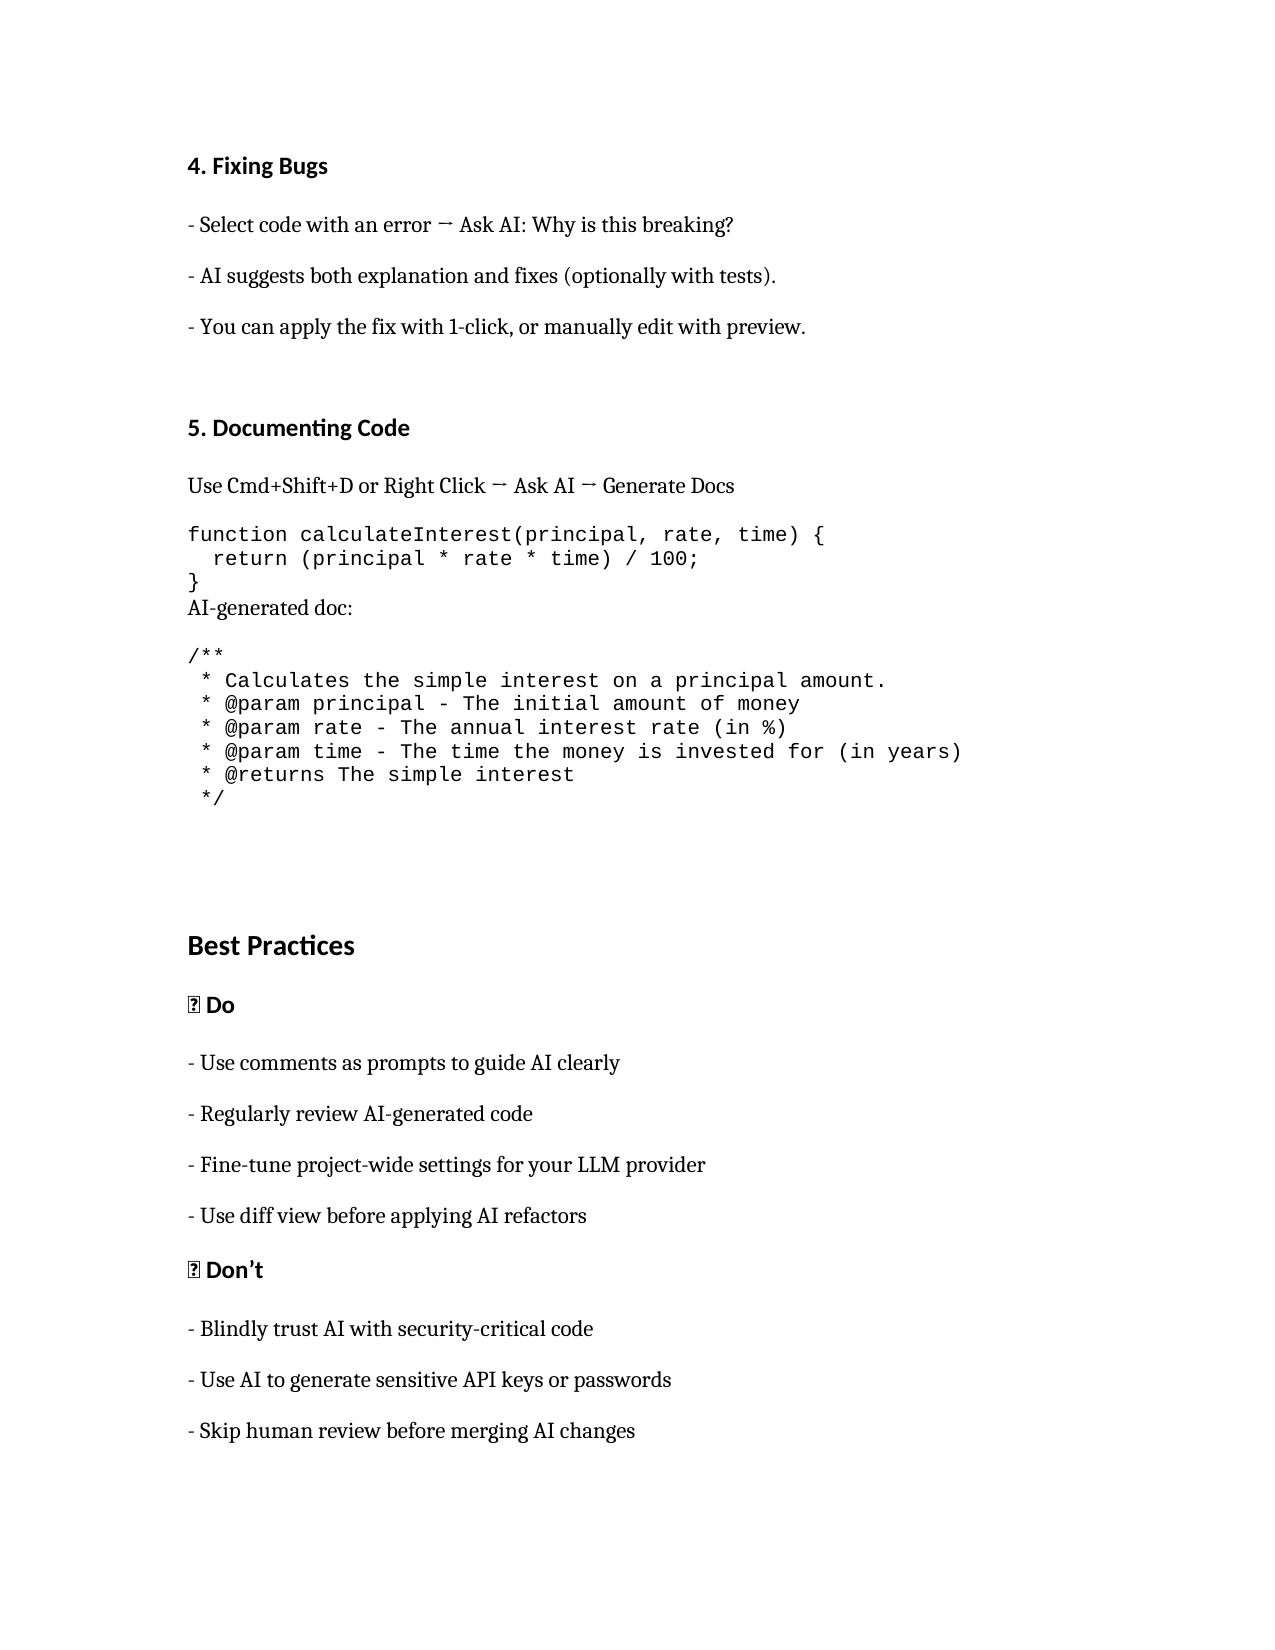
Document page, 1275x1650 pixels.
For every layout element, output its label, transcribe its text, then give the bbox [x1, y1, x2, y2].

text - Skip human review before merging AI changes [187, 1418, 1087, 1444]
text - You can apply the fix with 1-click, or manually edit with preview. [187, 313, 1087, 340]
text - Fine-tune project-wide settings for your LLM provider [187, 1152, 1087, 1178]
text - Blindly trust AI with security-critical code [187, 1316, 1087, 1342]
text - Select code with an error → Ask AI: Why is this breaking? [187, 211, 1087, 238]
text /** * Calculates the simple interest on a principal amount. * @param principal - The initial amount of money * @param rate - The annual interest rate (in %) * @param time - The time the money is invested for (in years) * @returns The simple interest */ [187, 646, 1087, 812]
text Use Cmd+Shift+D or Right Click → Ask AI → Generate Docs [187, 473, 1087, 499]
subtitle 4. Fixing Bugs [187, 150, 1087, 181]
subtitle 5. Documenting Code [187, 412, 1087, 442]
text function calculateInterest(principal, rate, time) { return (principal * rate * time) / 100; } [187, 524, 1087, 595]
text - Use AI to generate sensitive API keys or passwords [187, 1367, 1087, 1393]
subtitle ❌ Don’t [187, 1254, 1087, 1285]
text - Regularly review AI-generated code [187, 1101, 1087, 1127]
subtitle ✅ Do [187, 989, 1087, 1019]
text - Use comments as prompts to guide AI clearly [187, 1050, 1087, 1076]
text - AI suggests both explanation and fixes (optionally with tests). [187, 262, 1087, 289]
text AI-generated doc: [187, 595, 1087, 621]
text - Use diff view before applying AI refactors [187, 1203, 1087, 1229]
subtitle Best Practices [187, 927, 1087, 963]
